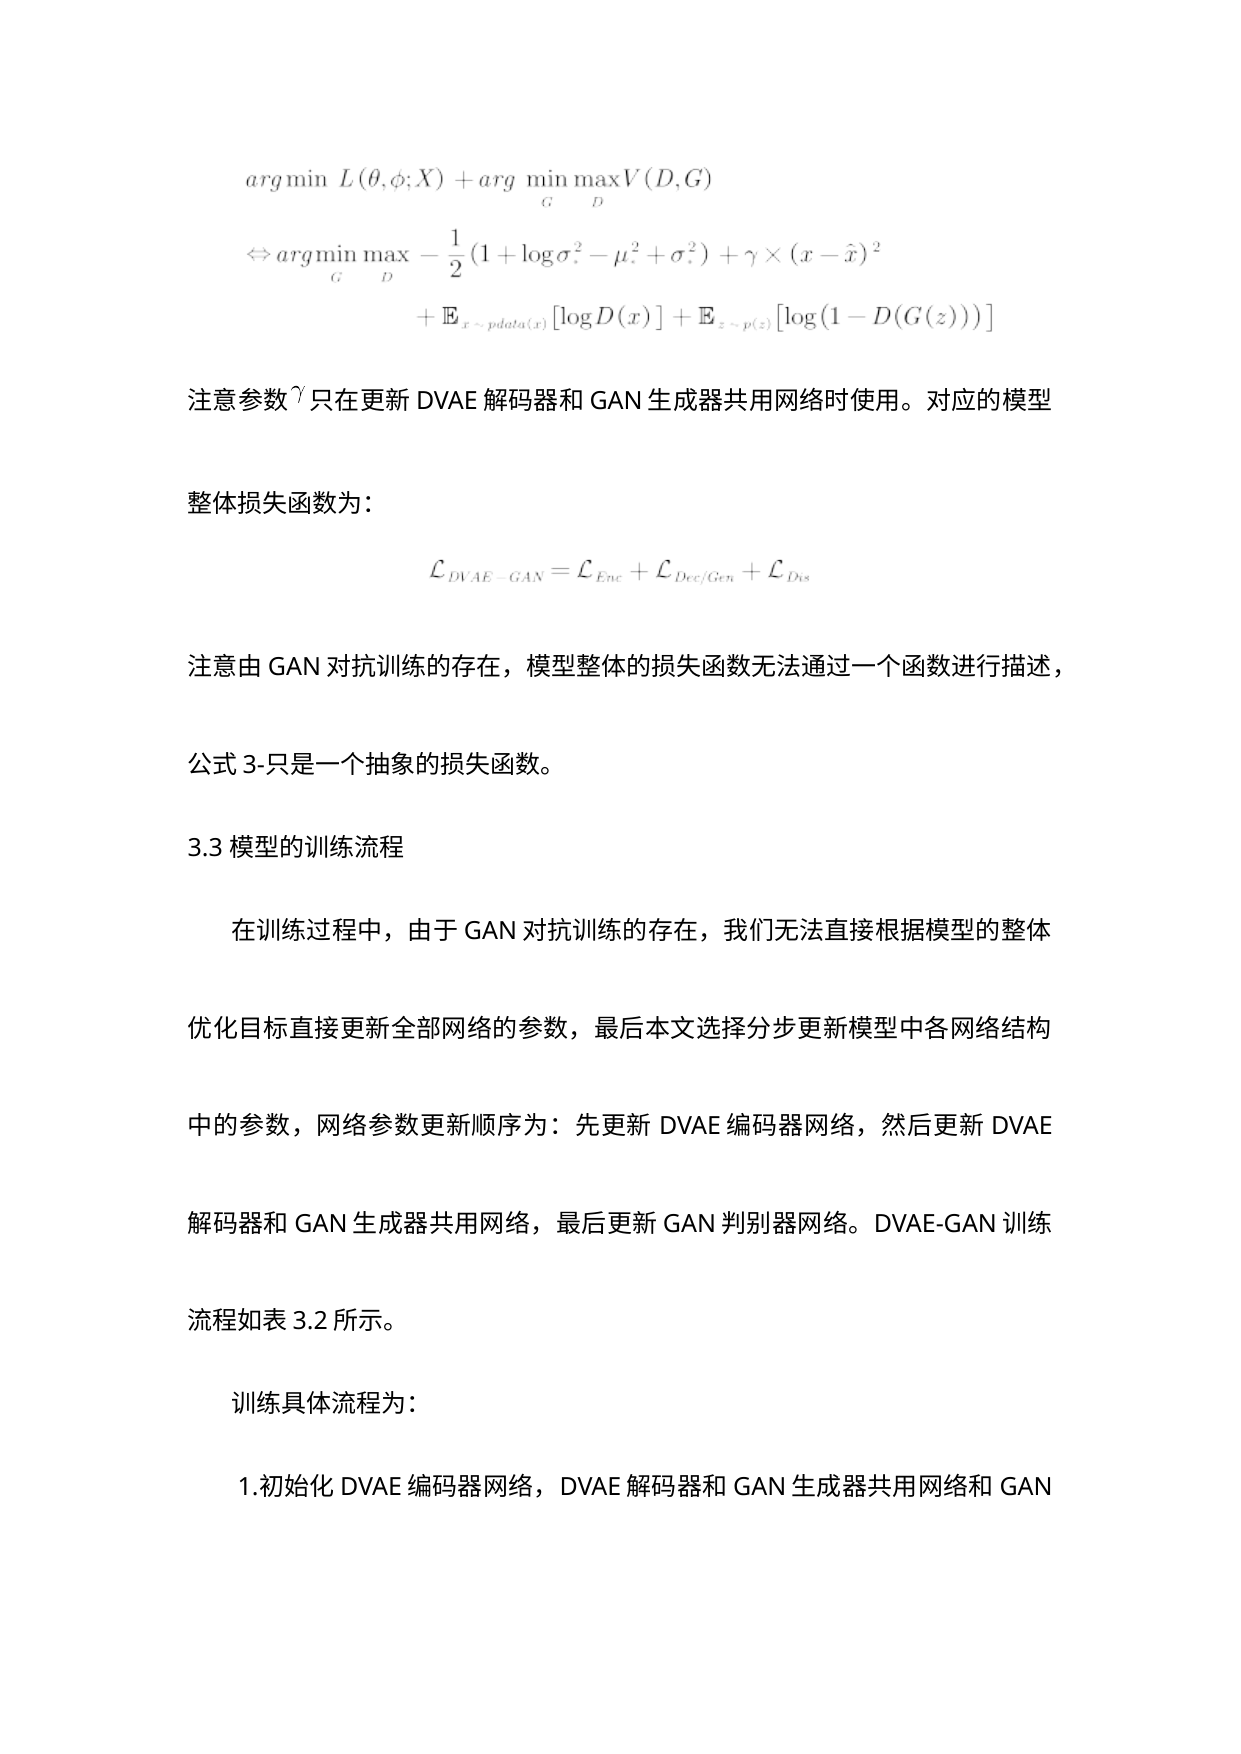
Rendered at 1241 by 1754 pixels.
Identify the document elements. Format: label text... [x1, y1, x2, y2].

text 训练具体流程为： [187, 1369, 1053, 1434]
text 在训练过程中，由于GAN对抗训练的存在，我们无法直接根据模型的整体优化目标直接更新全部网络的参数，最后本文选择分步更新模型中各网络结构中的参数，网络参数更新顺序为：先更新DVAE编码器网络，然后更新DVAE解码器和GAN生成器共用网络，最后更新GAN判别器网络。DVAE-GAN训练流程如表3.2所示。 [187, 896, 1053, 1351]
text 注意参数只在更新DVAE解码器和GAN生成器共用网络时使用。对应的模型整体损失函数为： [187, 372, 1053, 534]
text 1.初始化DVAE编码器网络，DVAE解码器和GAN生成器共用网络和GAN判别器网络中的参数； [187, 1452, 1053, 1517]
text 3.3 模型的训练流程 [187, 813, 1053, 878]
text 注意由GAN对抗训练的存在，模型整体的损失函数无法通过一个函数进行描述，公式3-只是一个抽象的损失函数。 [187, 632, 1053, 795]
